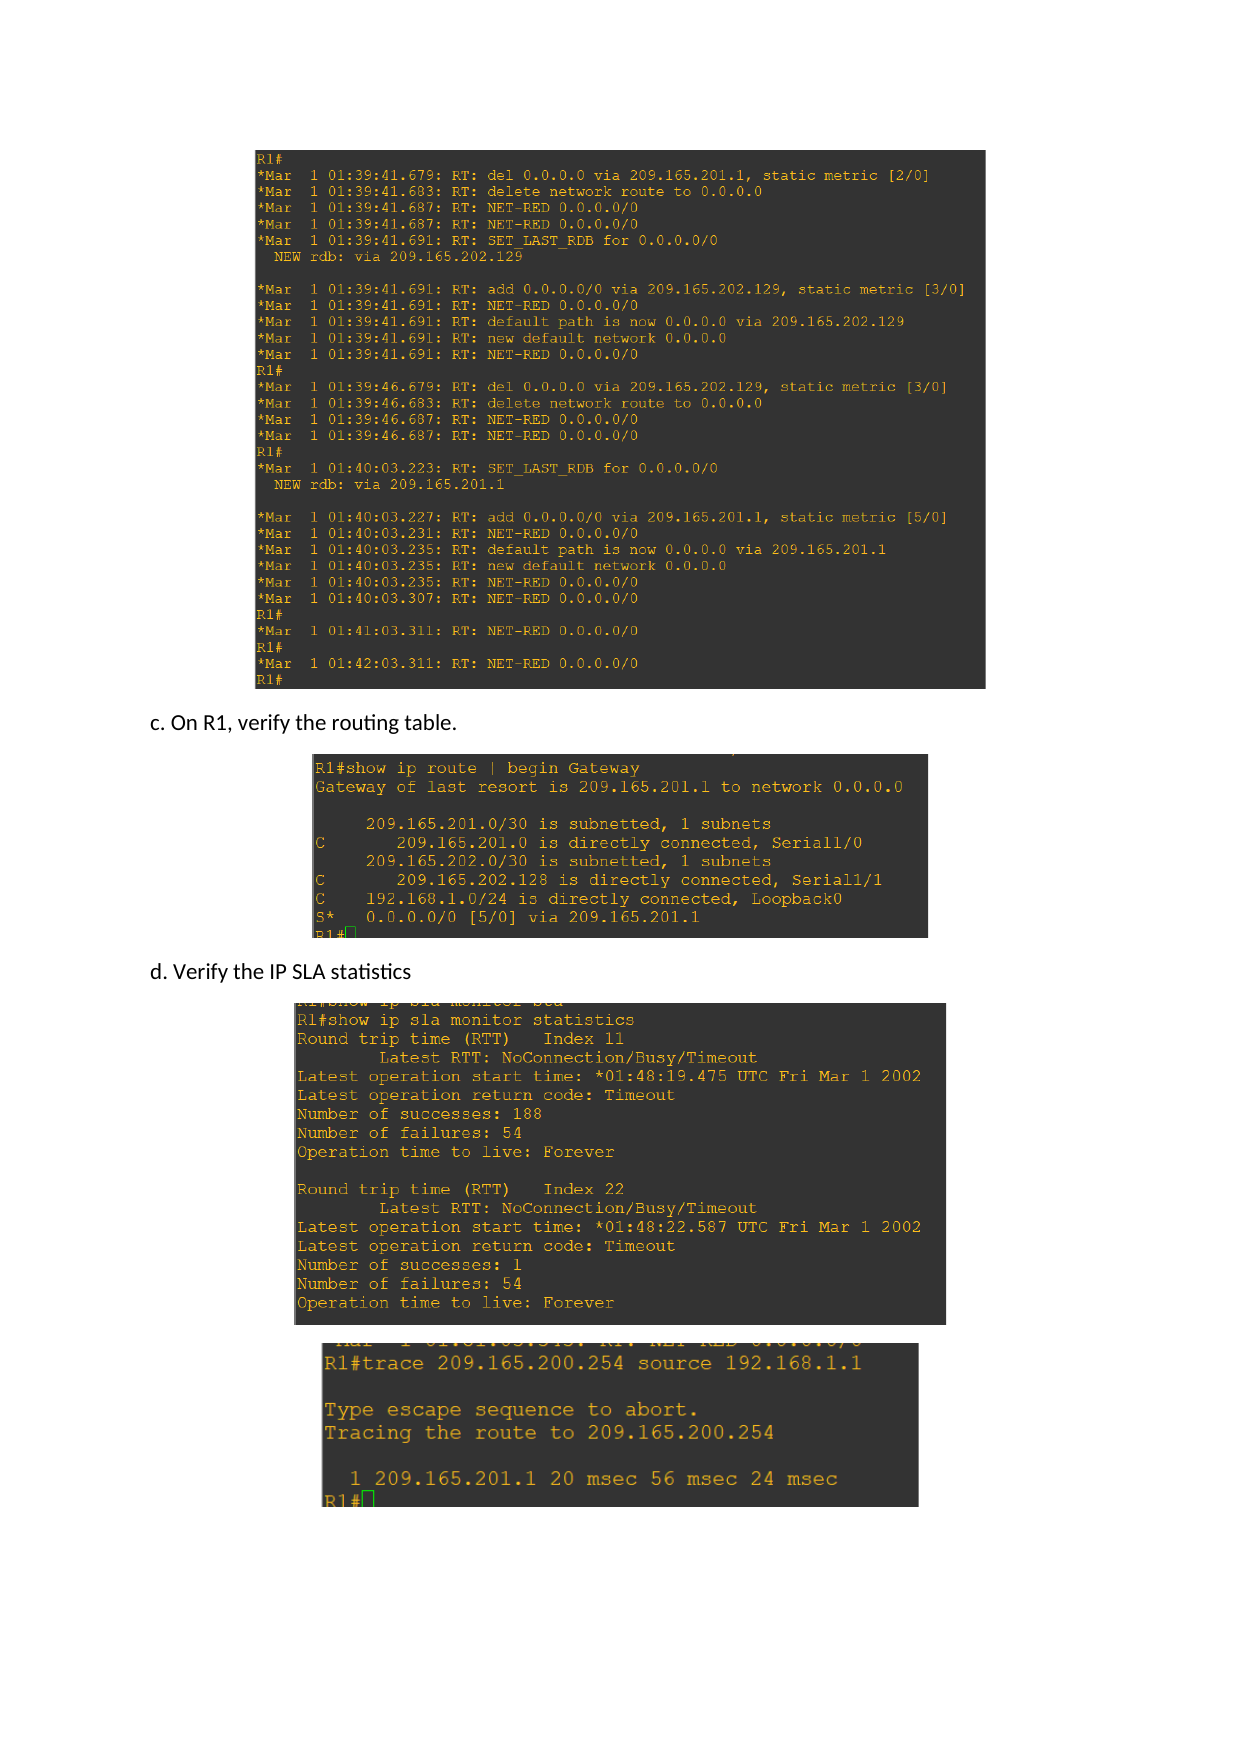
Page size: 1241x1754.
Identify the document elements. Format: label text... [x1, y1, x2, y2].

text c. On R1, verify the routing table. [150, 708, 1090, 736]
picture [294, 1003, 947, 1325]
picture [312, 754, 929, 938]
picture [254, 150, 986, 689]
text d. Verify the IP SLA statistics [150, 957, 1090, 985]
picture [321, 1343, 919, 1507]
